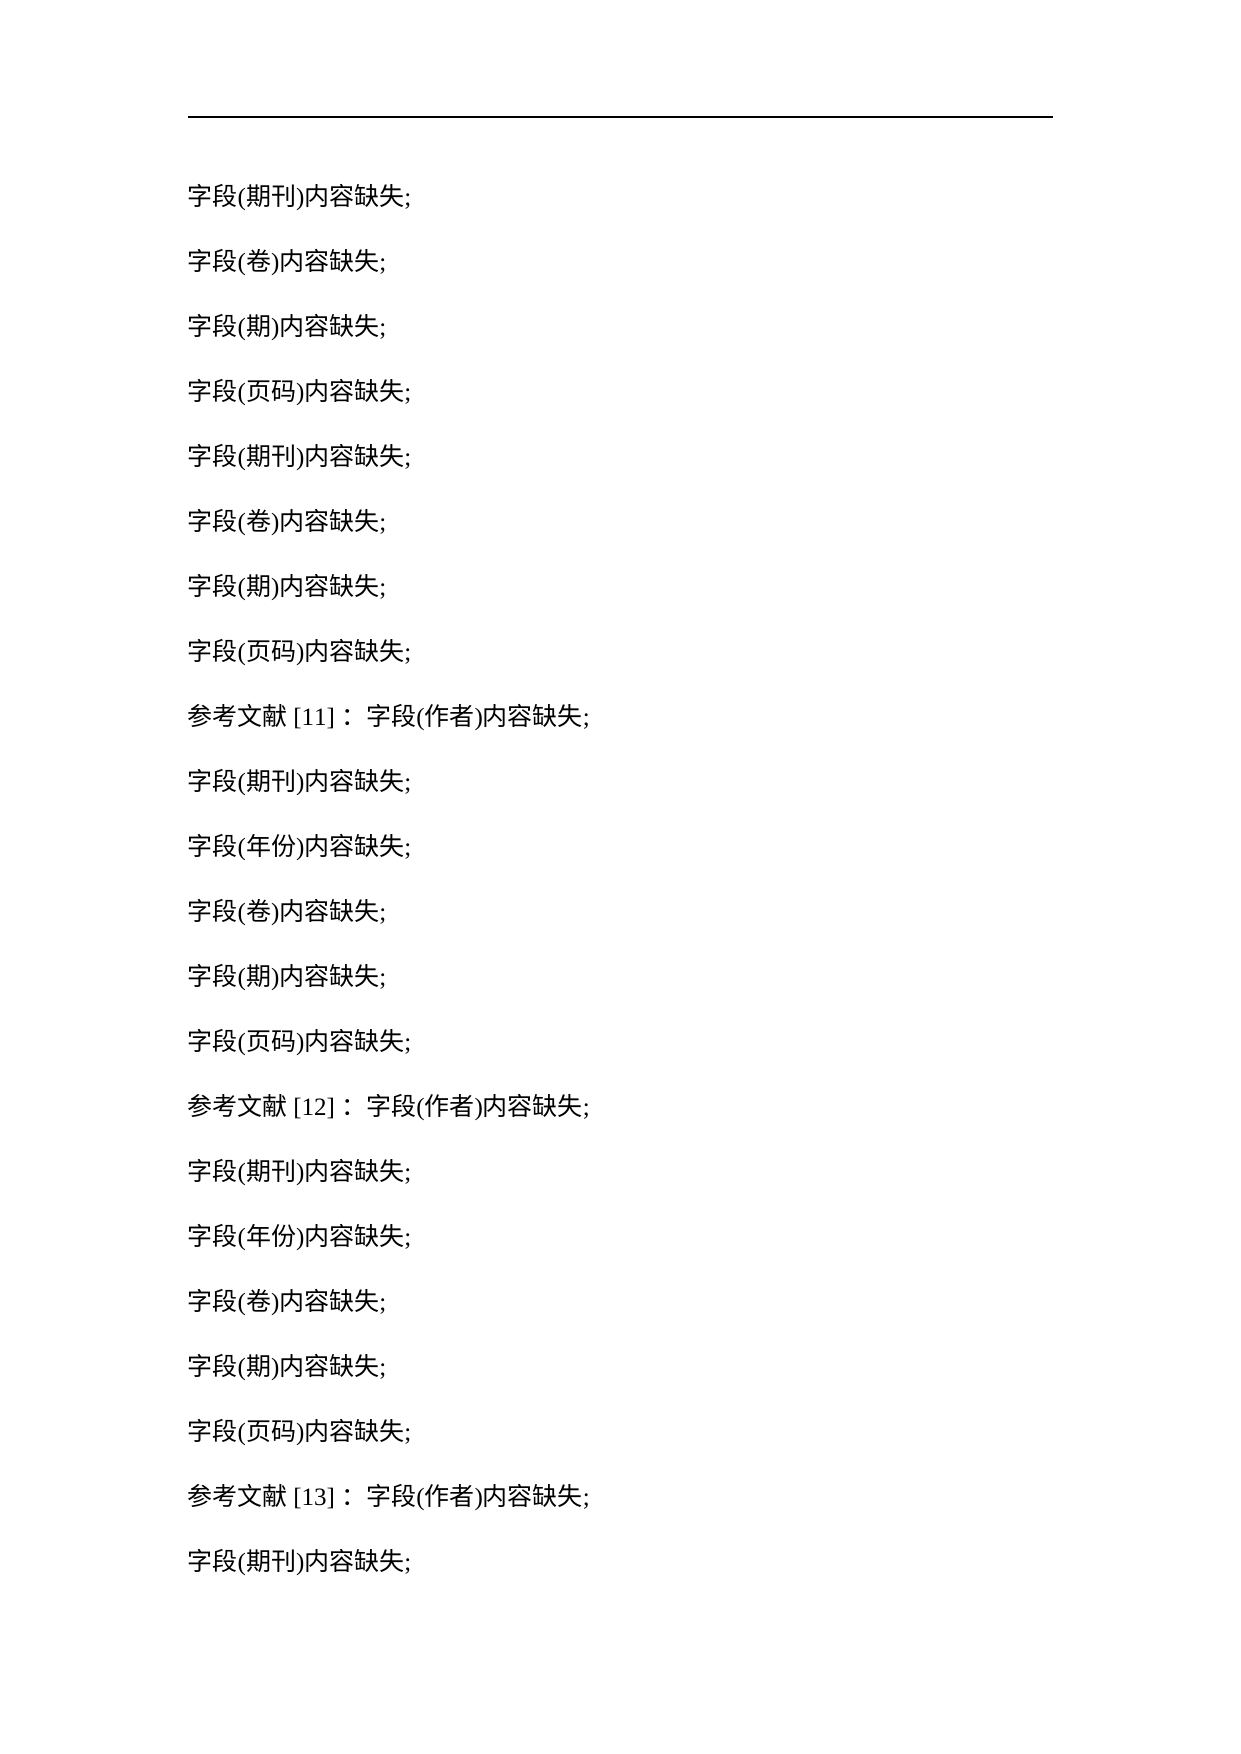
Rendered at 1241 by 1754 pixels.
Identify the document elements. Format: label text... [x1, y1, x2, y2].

text 字段(卷)内容缺失; [187, 1267, 1053, 1332]
text 字段(期刊)内容缺失; [187, 162, 1053, 227]
text 字段(期刊)内容缺失; [187, 747, 1053, 812]
text 字段(期)内容缺失; [187, 292, 1053, 357]
text 字段(页码)内容缺失; [187, 1397, 1053, 1462]
text 字段(卷)内容缺失; [187, 487, 1053, 552]
text 参考文献 [12] ：字段(作者)内容缺失; [187, 1072, 1053, 1137]
text 字段(年份)内容缺失; [187, 812, 1053, 877]
text 字段(期刊)内容缺失; [187, 1137, 1053, 1202]
text 参考文献 [13] ：字段(作者)内容缺失; [187, 1462, 1053, 1527]
text 字段(期刊)内容缺失; [187, 1527, 1053, 1592]
text 字段(页码)内容缺失; [187, 357, 1053, 422]
text 字段(年份)内容缺失; [187, 1202, 1053, 1267]
text 字段(卷)内容缺失; [187, 227, 1053, 292]
text 字段(期)内容缺失; [187, 552, 1053, 617]
text 参考文献 [11] ：字段(作者)内容缺失; [187, 682, 1053, 747]
text 字段(页码)内容缺失; [187, 617, 1053, 682]
text 字段(期)内容缺失; [187, 942, 1053, 1007]
text 字段(页码)内容缺失; [187, 1007, 1053, 1072]
text 字段(期刊)内容缺失; [187, 422, 1053, 487]
text 字段(卷)内容缺失; [187, 877, 1053, 942]
text 字段(期)内容缺失; [187, 1332, 1053, 1397]
